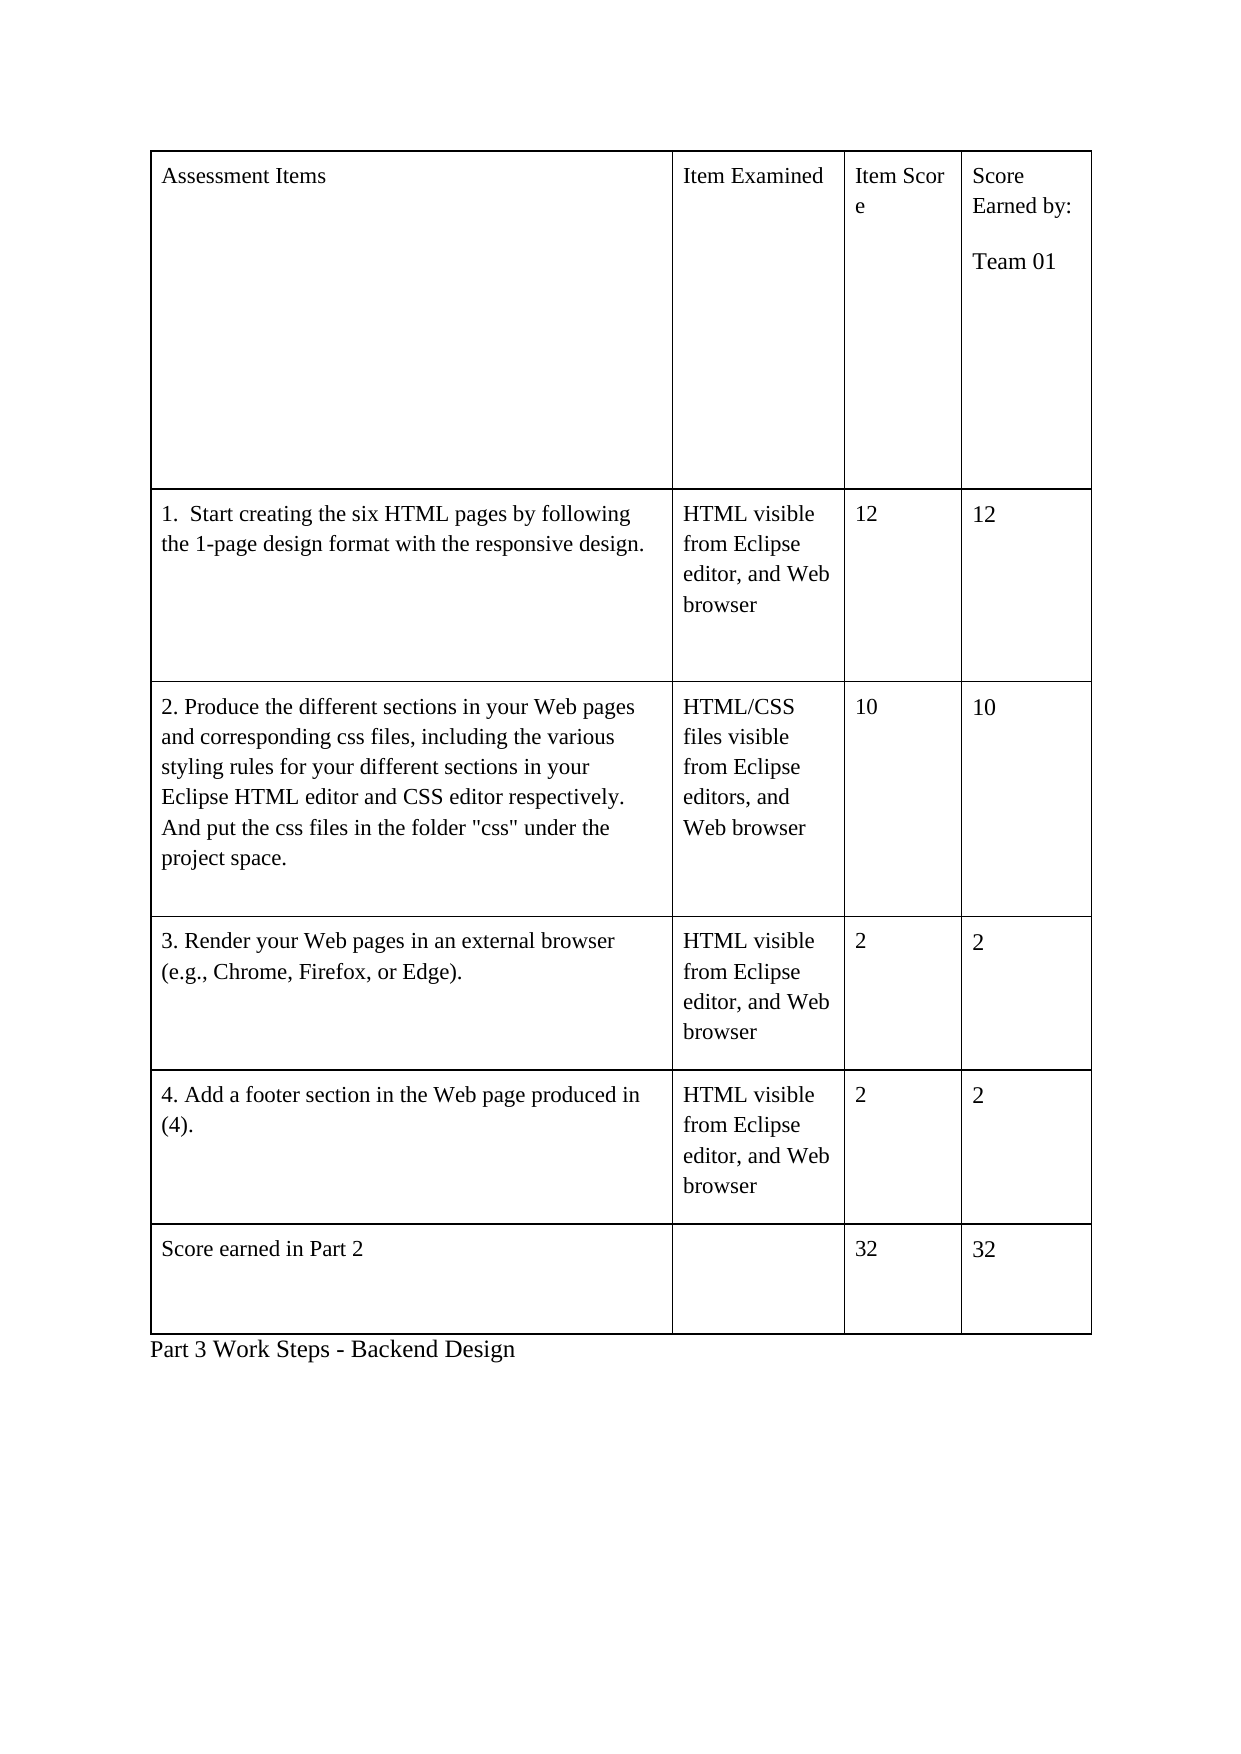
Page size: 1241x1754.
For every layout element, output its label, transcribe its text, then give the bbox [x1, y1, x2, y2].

table_cell HTML/CSS files visible from Eclipse editors, and Web browser [673, 682, 844, 916]
table_cell 2 [962, 1071, 1091, 1223]
table_cell 3. Render your Web pages in an external browser (e.g., Chrome, Firefox, or Edge). [152, 917, 672, 1069]
table_cell [673, 1225, 844, 1333]
table_header Score Earned by: Team 01 [962, 152, 1091, 488]
table_cell 10 [845, 682, 961, 916]
table_header Assessment Items [152, 152, 672, 488]
table_cell 2. Produce the different sections in your Web pages and corresponding css files, including the various styling rules for your different sections in your Eclipse HTML editor and CSS editor respectively. And put the css files in the folder "css" under the project space. [152, 682, 672, 916]
table_header Item Examined [673, 152, 844, 488]
table_cell 1. Start creating the six HTML pages by following the 1-page design format with the responsive design. [152, 490, 672, 681]
table_cell Score earned in Part 2 [152, 1225, 672, 1333]
table_cell 2 [845, 1071, 961, 1223]
table_cell 4. Add a footer section in the Web page produced in (4). [152, 1071, 672, 1223]
table_cell HTML visible from Eclipse editor, and Web browser [673, 917, 844, 1069]
text Part 3 Work Steps - Backend Design [150, 1335, 1090, 1363]
table_cell 32 [962, 1225, 1091, 1333]
table_cell 2 [845, 917, 961, 1069]
table_cell 10 [962, 682, 1091, 916]
table_cell HTML visible from Eclipse editor, and Web browser [673, 1071, 844, 1223]
table_cell 12 [962, 490, 1091, 681]
table_cell 2 [962, 917, 1091, 1069]
table_cell 12 [845, 490, 961, 681]
table_cell HTML visible from Eclipse editor, and Web browser [673, 490, 844, 681]
table_cell 32 [845, 1225, 961, 1333]
table_header Item Score [845, 152, 961, 488]
